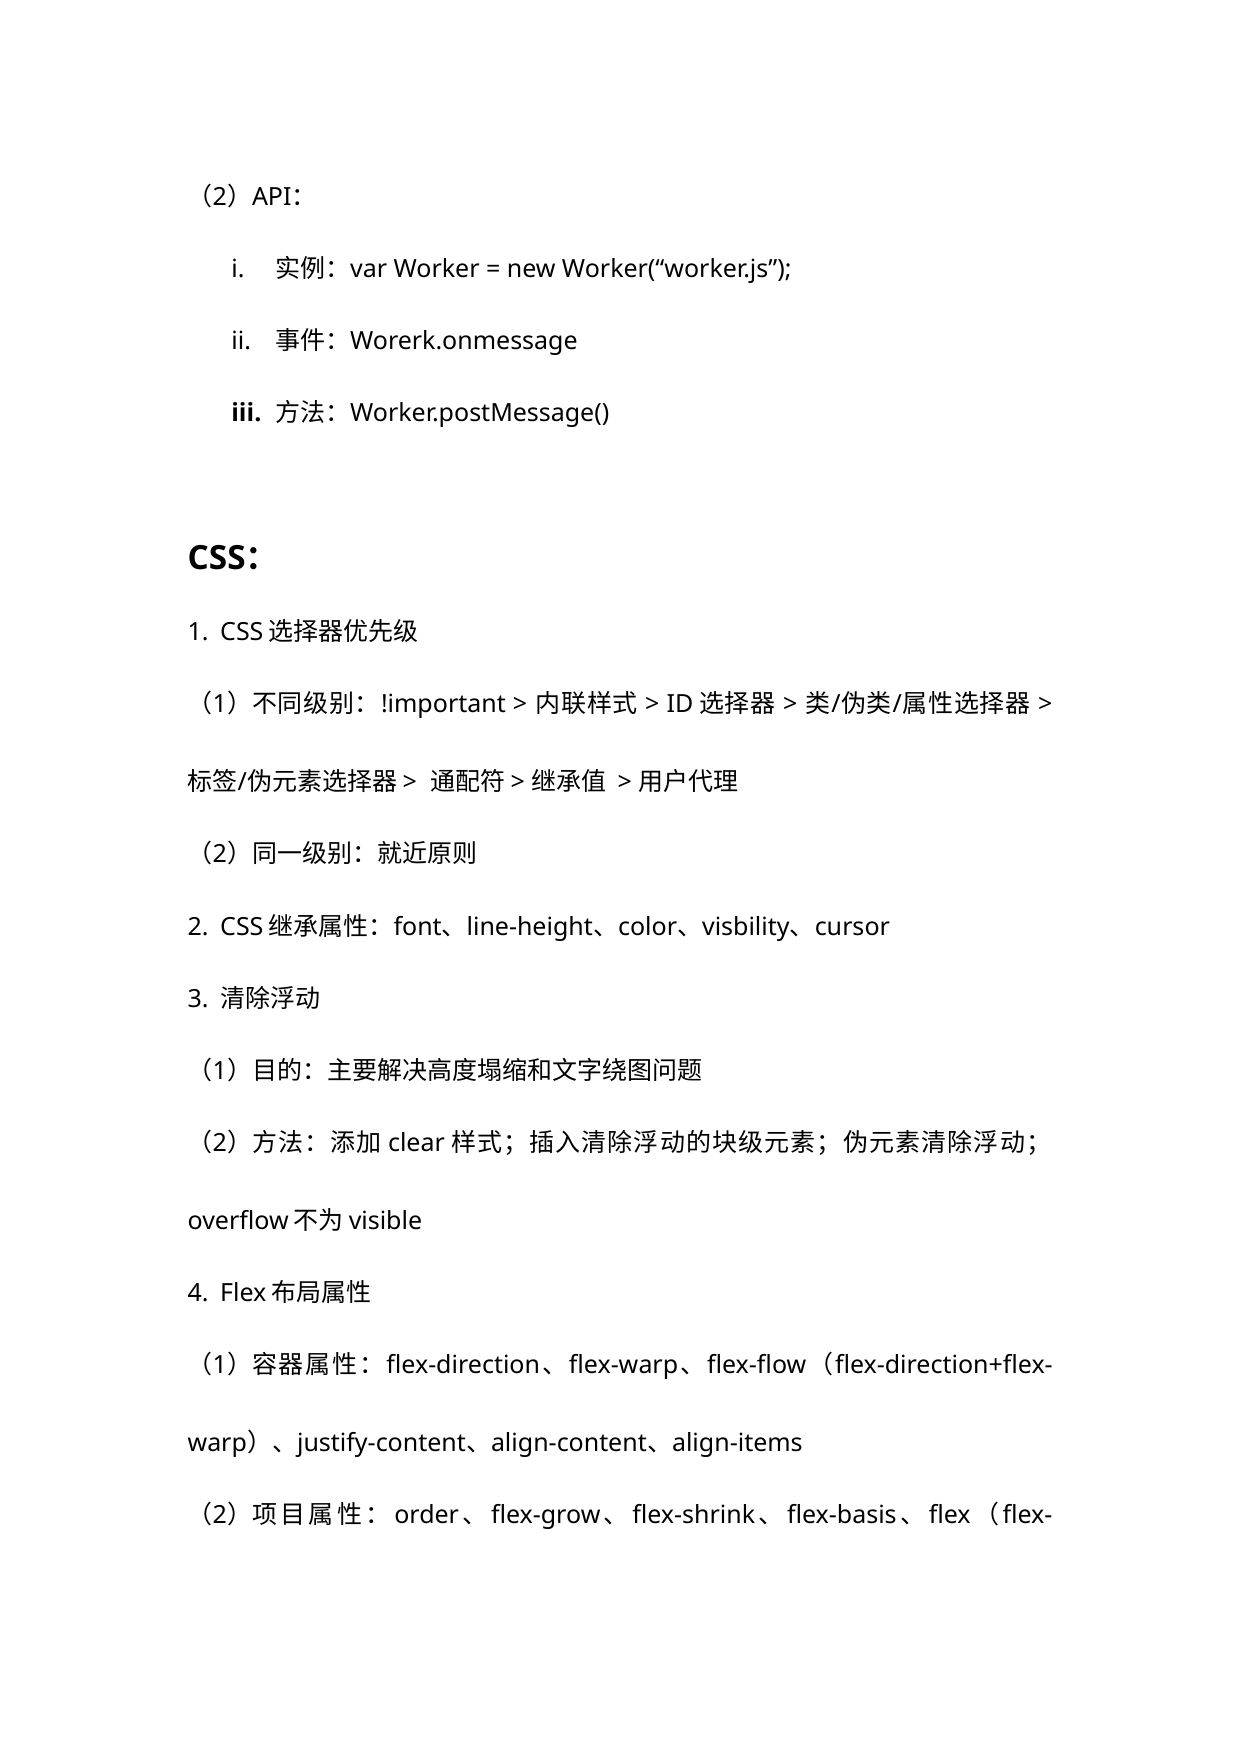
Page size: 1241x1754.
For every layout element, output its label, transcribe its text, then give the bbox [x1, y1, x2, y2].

list 事件：Worerk.onmessage [187, 306, 1053, 371]
list 清除浮动 [187, 964, 1053, 1029]
list 目的：主要解决高度塌缩和文字绕图问题 [187, 1036, 1053, 1101]
list 项目属性：order、flex-grow、flex-shrink、flex-basis、flex（flex-grow+flex-shrink+flex-basis）、align-self [187, 1481, 1053, 1546]
list CSS选择器优先级 [187, 597, 1053, 662]
list Flex布局属性 [187, 1258, 1053, 1323]
list 容器属性：flex-direction、flex-warp、flex-flow（flex-direction+flex-warp）、justify-content、align-content、align-items [187, 1331, 1053, 1473]
list CSS继承属性：font、line-height、color、visbility、cursor [187, 892, 1053, 957]
list 实例：var Worker = new Worker(“worker.js”); [187, 234, 1053, 299]
list 方法：Worker.postMessage() [187, 378, 1053, 443]
list 同一级别：就近原则 [187, 819, 1053, 884]
list 不同级别：!important > 内联样式 > ID选择器 > 类/伪类/属性选择器 > 标签/伪元素选择器 > 通配符 > 继承值 > 用户代理 [187, 669, 1053, 812]
text CSS： [187, 522, 1053, 587]
list API： [187, 162, 1053, 227]
list 方法：添加clear样式；插入清除浮动的块级元素；伪元素清除浮动；overflow不为visible [187, 1108, 1053, 1251]
